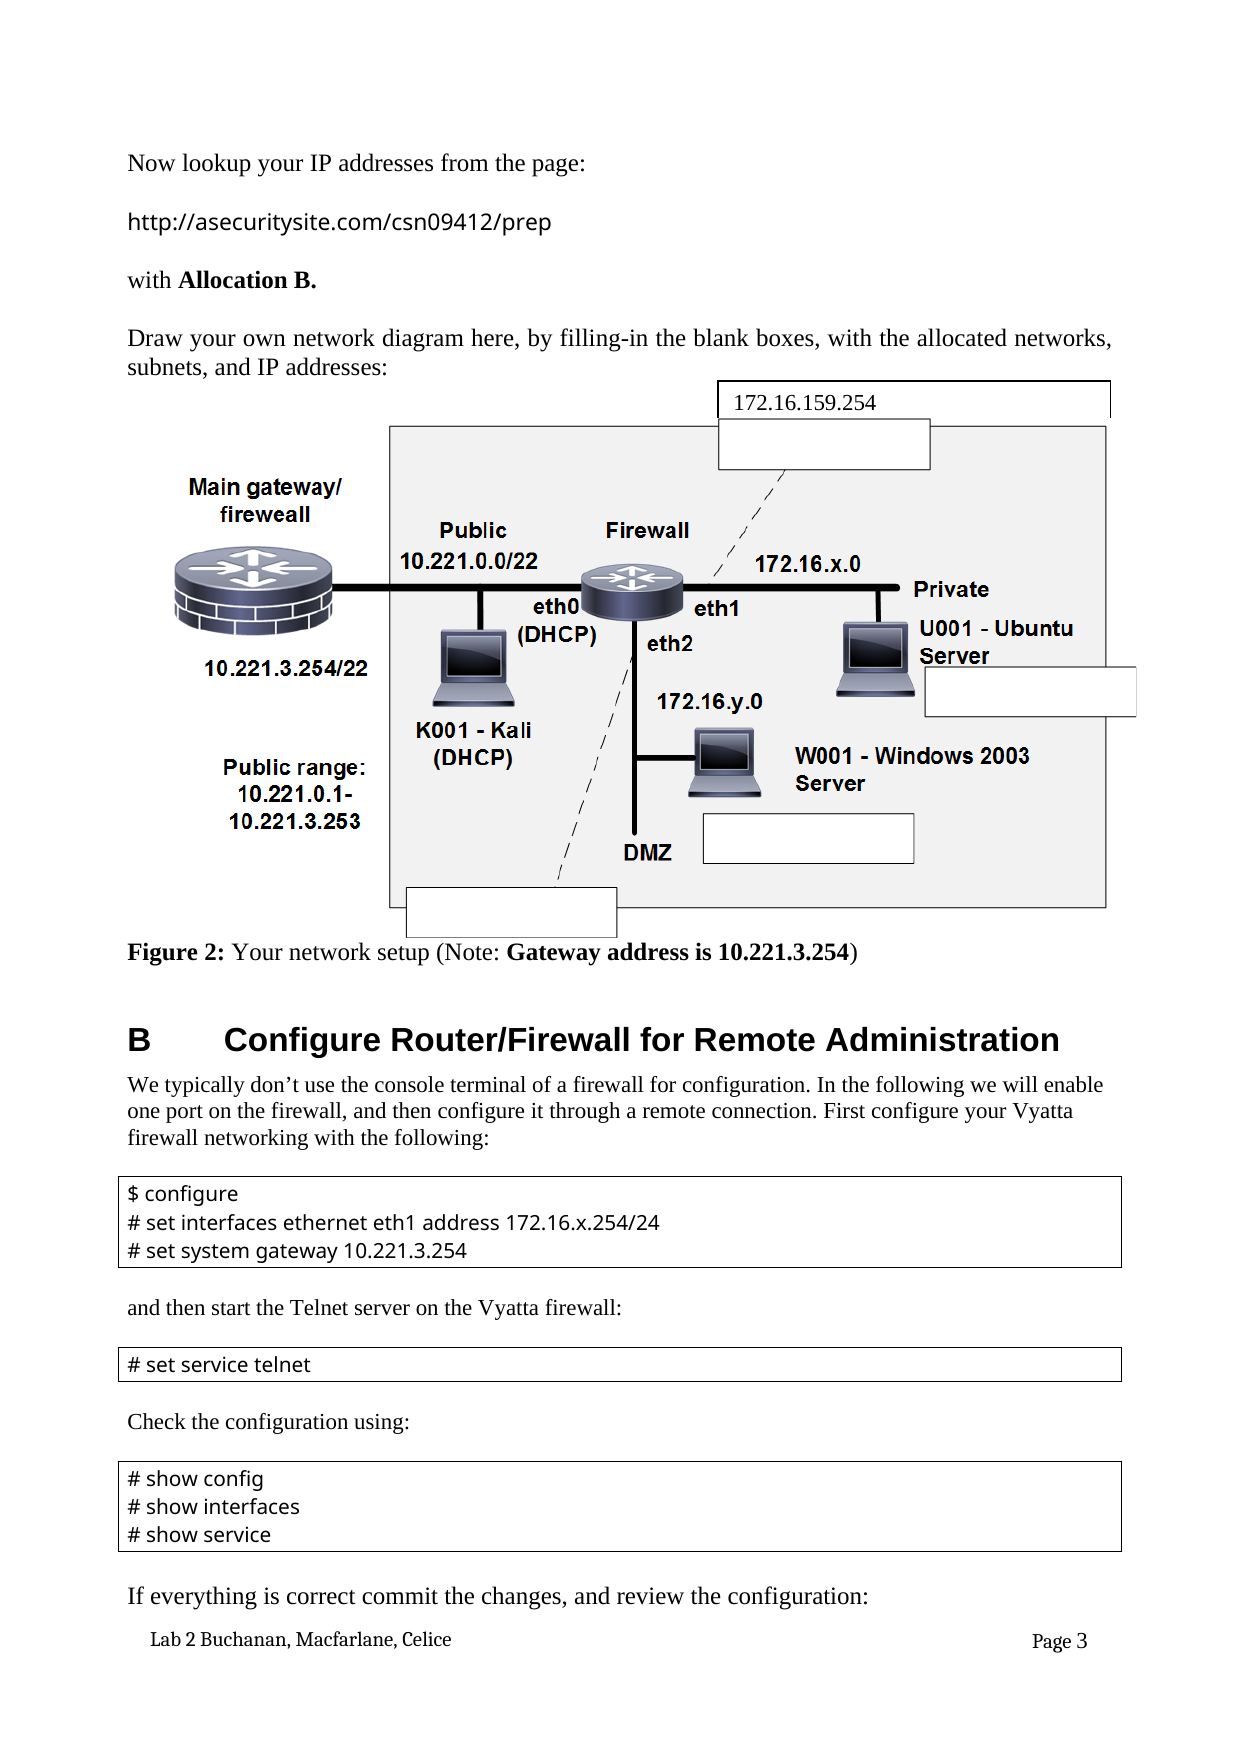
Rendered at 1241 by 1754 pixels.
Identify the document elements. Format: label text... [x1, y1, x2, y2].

text http://asecuritysite.com/csn09412/prep [127, 205, 1113, 237]
text We typically don’t use the console terminal of a firewall for configuration. In the following we will enable one port on the firewall, and then configure it through a remote connection. First configure your Vyatta firewall networking with the following: [127, 1071, 1113, 1150]
text # show interfaces [127, 1492, 1113, 1517]
text $ configure [119, 1177, 1121, 1205]
text with Allocation B. [127, 265, 1113, 294]
text If everything is correct commit the changes, and review the configuration: [127, 1581, 1113, 1610]
text # show service [119, 1517, 1121, 1551]
text # set service telnet [119, 1348, 1121, 1381]
picture [150, 418, 1137, 938]
text Draw your own network diagram here, by filling-in the blank boxes, with the allocated networks, subnets, and IP addresses: [127, 323, 1113, 380]
subtitle B Configure Router/Firewall for Remote Administration [127, 1020, 1113, 1058]
text Figure 2: Your network setup (Note: Gateway address is 10.221.3.254) [127, 937, 1113, 966]
text # show config [119, 1462, 1121, 1492]
text Now lookup your IP addresses from the page: [127, 148, 1113, 177]
text and then start the Telnet server on the Vyatta firewall: [127, 1294, 1113, 1321]
text # set interfaces ethernet eth1 address 172.16.x.254/24 # set system gateway 10.221.3.254 [119, 1205, 1121, 1267]
text Check the configuration using: [127, 1408, 1113, 1434]
